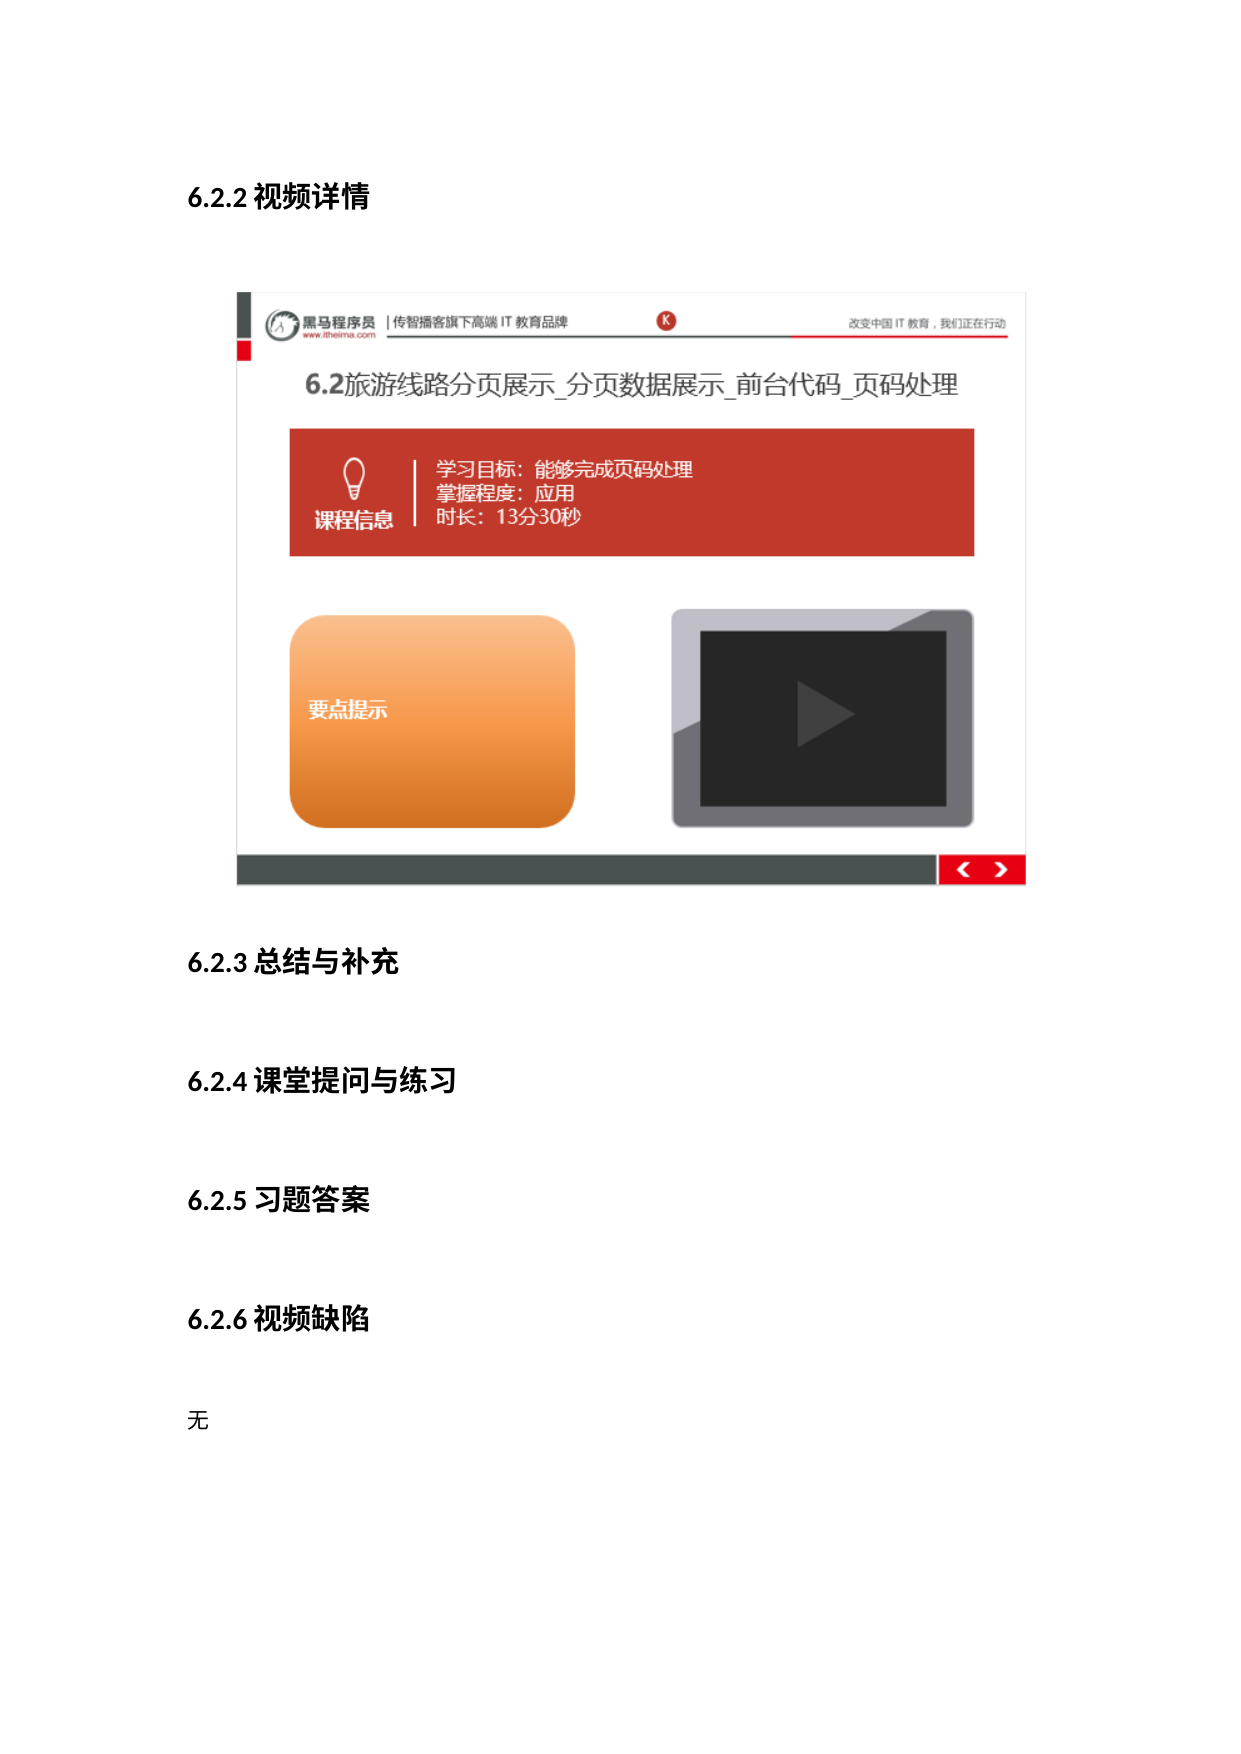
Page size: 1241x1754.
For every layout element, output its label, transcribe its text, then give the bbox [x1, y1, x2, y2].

subtitle 6.2.2视频详情 [187, 162, 1053, 227]
text 无 [187, 1403, 1053, 1435]
subtitle 6.2.6视频缺陷 [187, 1284, 1053, 1349]
subtitle 6.2.4课堂提问与练习 [187, 1046, 1053, 1111]
subtitle 6.2.5习题答案 [187, 1165, 1053, 1230]
picture [236, 292, 1027, 887]
subtitle 6.2.3总结与补充 [187, 927, 1053, 992]
